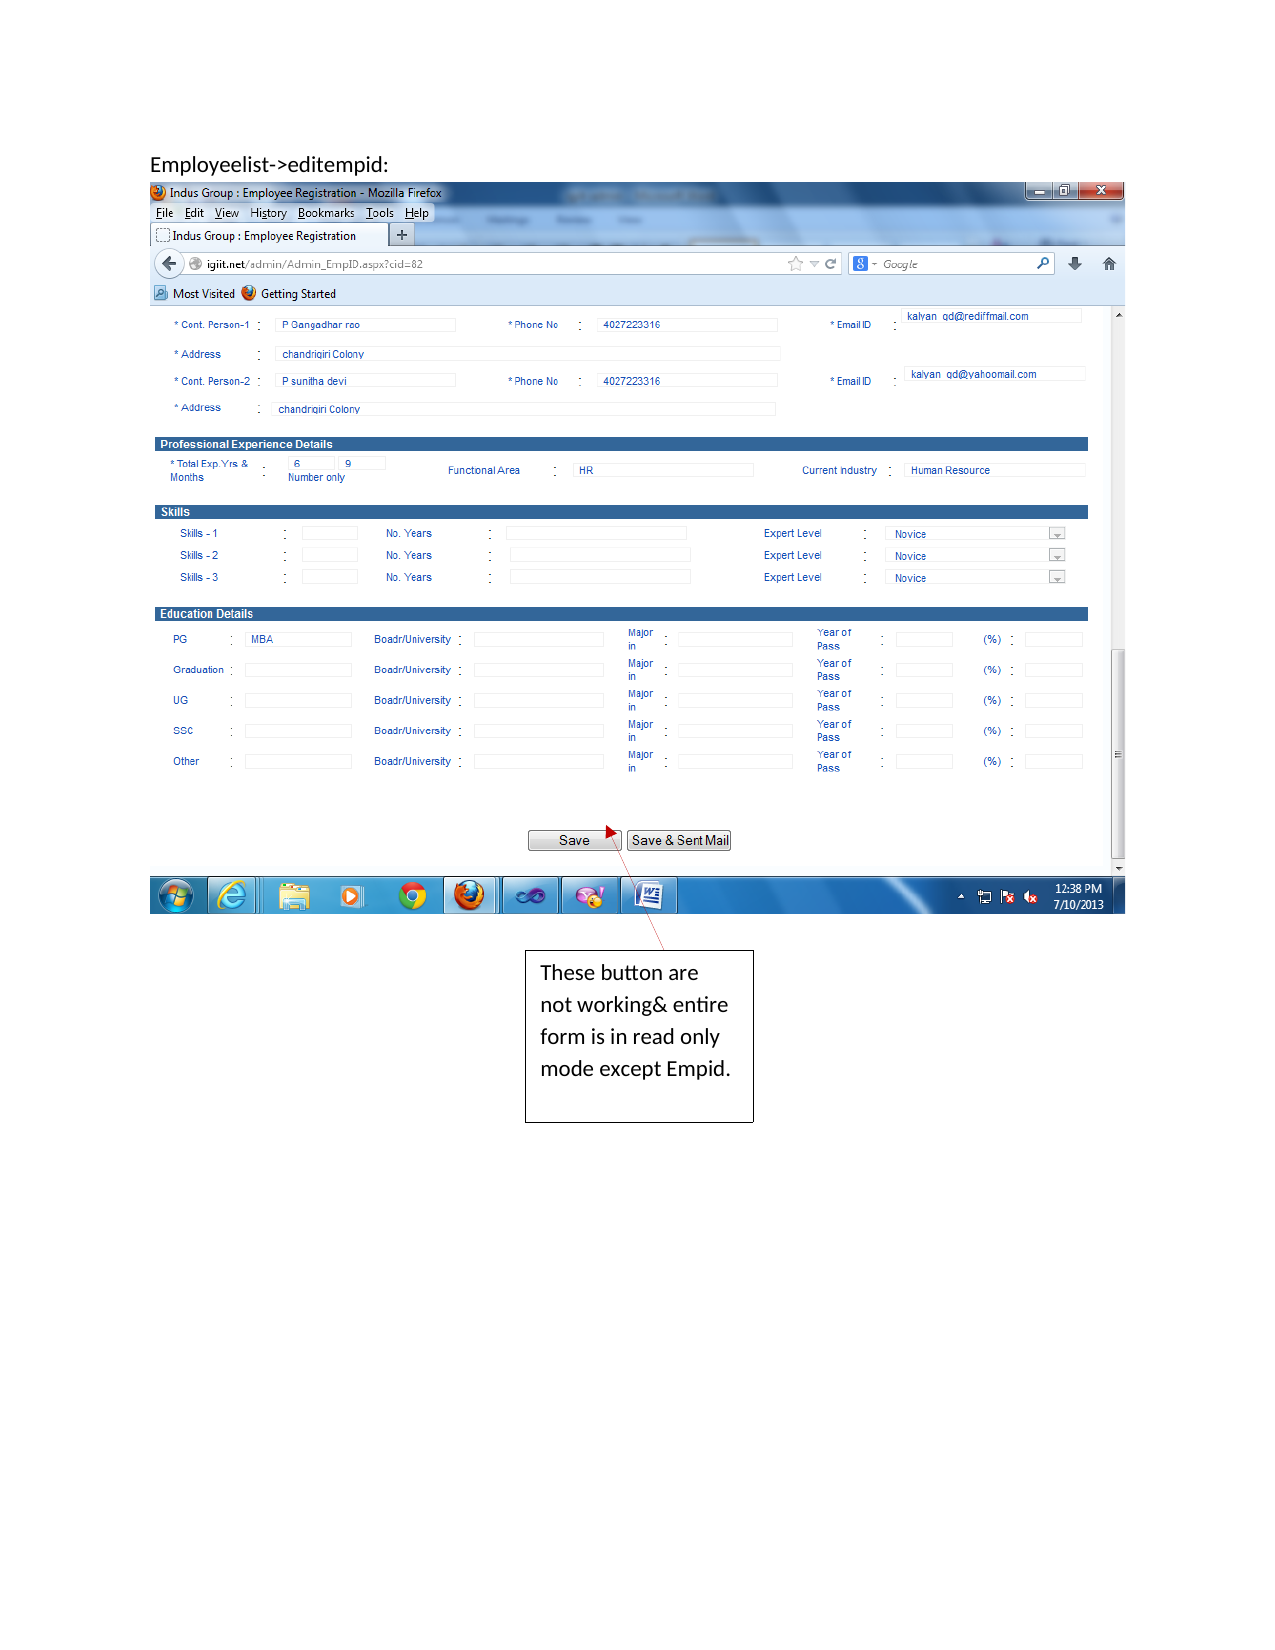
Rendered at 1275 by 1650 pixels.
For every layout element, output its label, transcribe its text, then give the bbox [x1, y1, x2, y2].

text Employeelist->editempid: [150, 150, 1125, 182]
picture [150, 182, 1125, 914]
